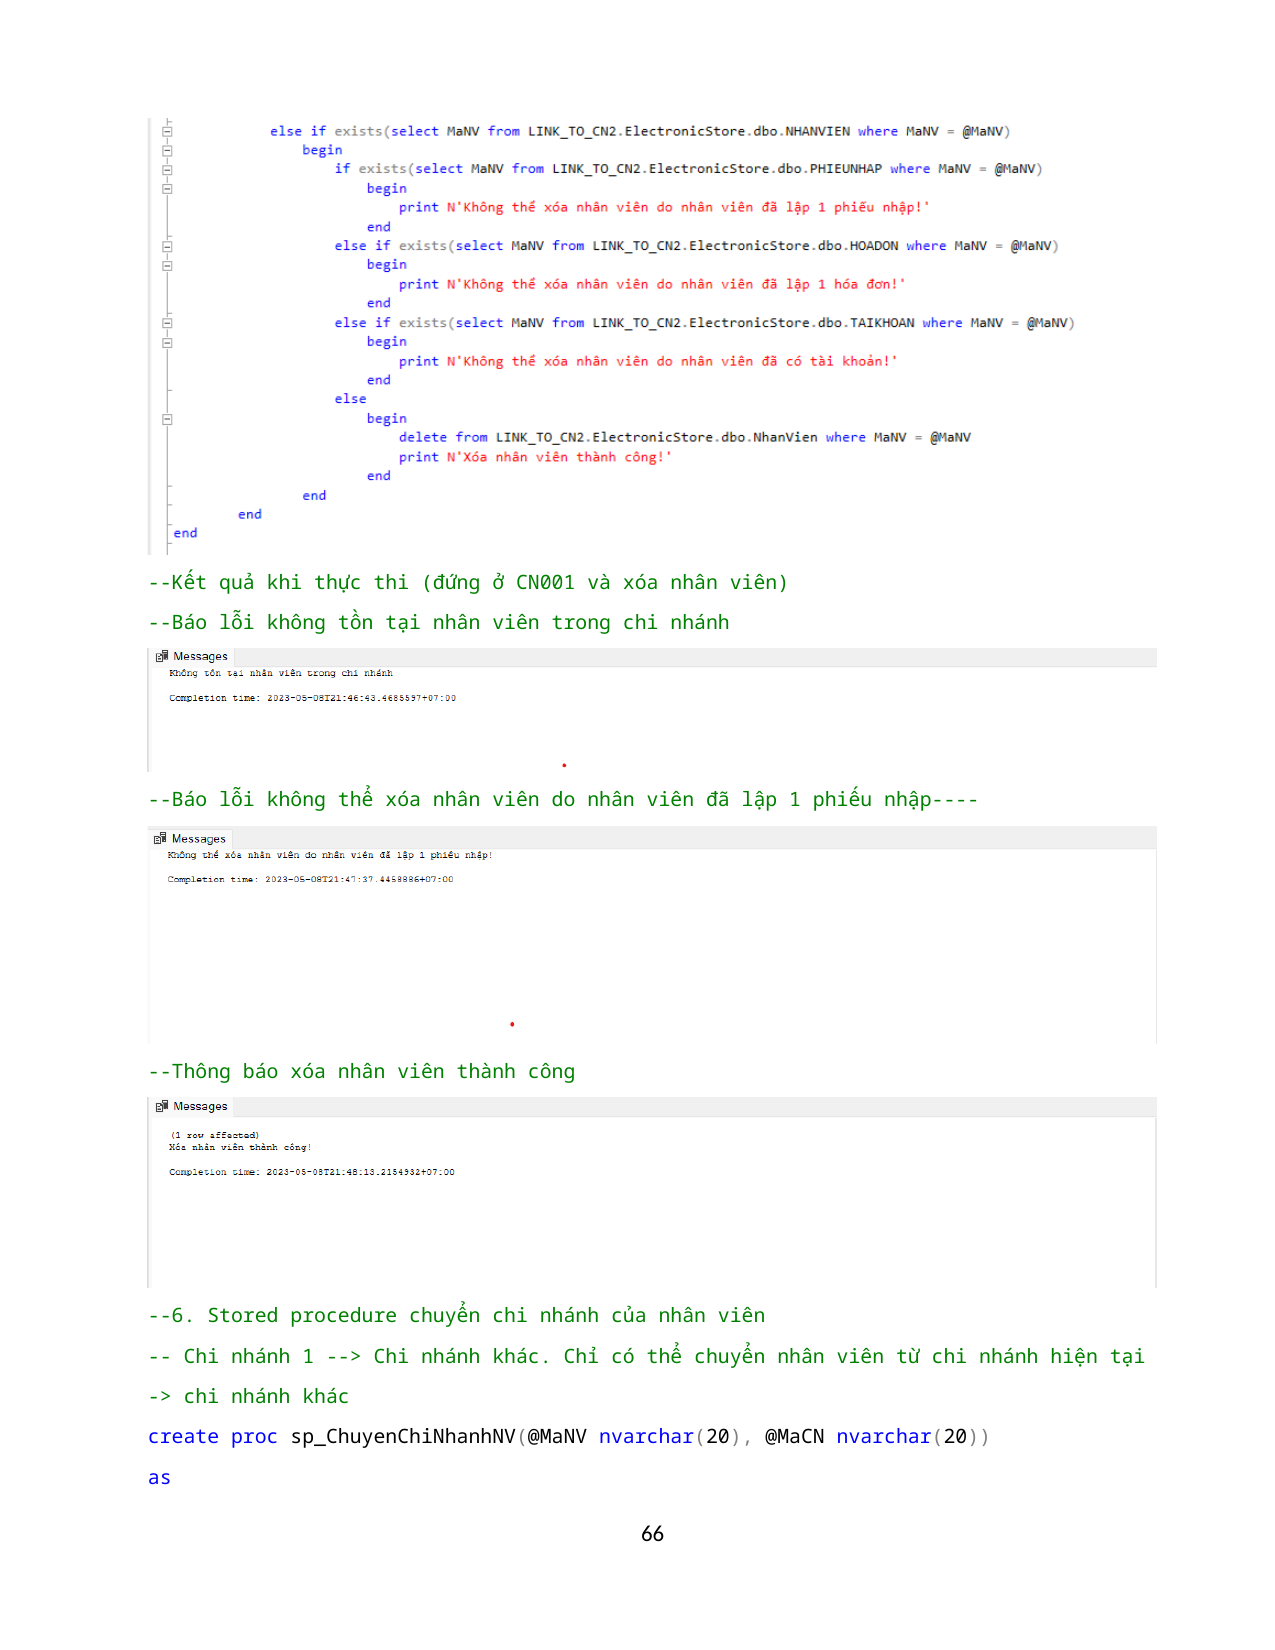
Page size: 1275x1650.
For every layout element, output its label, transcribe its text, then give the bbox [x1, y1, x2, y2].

picture [147, 826, 1157, 1044]
text --Báo lỗi không tồn tại nhân viên trong chi nhánh [148, 608, 1157, 636]
text create proc sp_ChuyenChiNhanhNV(@MaNV nvarchar(20), @MaCN nvarchar(20)) [148, 1423, 1157, 1450]
text as [148, 1463, 1157, 1490]
text --Kết quả khi thực thi (đứng ở CN001 và xóa nhân viên) [148, 568, 1157, 595]
text -- Chi nhánh 1 --> Chi nhánh khác. Chỉ có thể chuyển nhân viên từ chi nhánh hiện tại -> chi nhánh khác [148, 1342, 1157, 1409]
text --Thông báo xóa nhân viên thành công [148, 1057, 1157, 1084]
picture [147, 1097, 1157, 1288]
picture [147, 118, 1128, 555]
text --6. Stored procedure chuyển chi nhánh của nhân viên [148, 1302, 1157, 1328]
text --Báo lỗi không thể xóa nhân viên do nhân viên đã lập 1 phiếu nhập---- [148, 786, 1157, 826]
picture [147, 648, 1157, 772]
